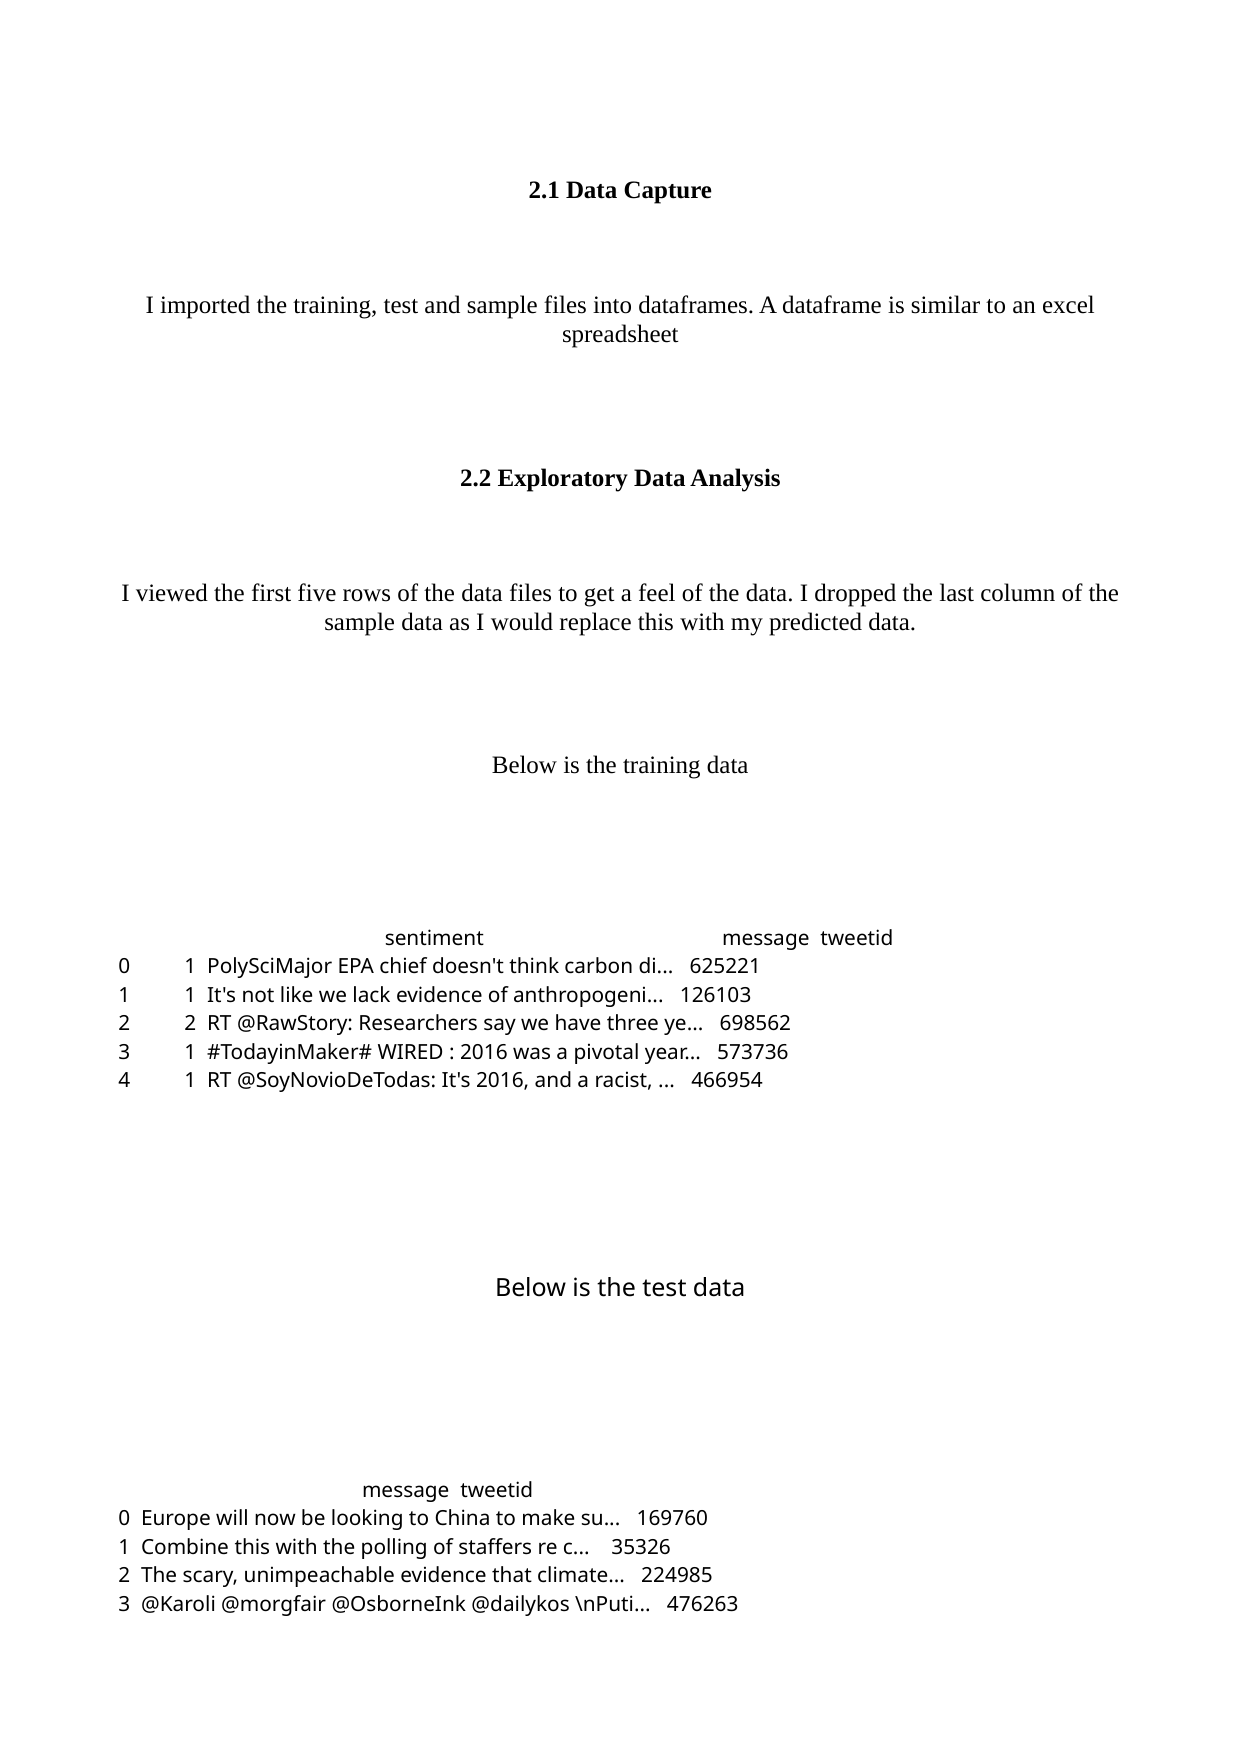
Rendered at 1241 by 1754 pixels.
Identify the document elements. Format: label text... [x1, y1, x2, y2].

text message tweetid [118, 1475, 1122, 1503]
text 3 1 #TodayinMaker# WIRED : 2016 was a pivotal year... 573736 [118, 1037, 1122, 1065]
text 2 2 RT @RawStory: Researchers say we have three ye... 698562 [118, 1008, 1122, 1037]
text 1 1 It's not like we lack evidence of anthropogeni... 126103 [118, 980, 1122, 1008]
text 1 Combine this with the polling of staffers re c... 35326 [118, 1532, 1122, 1560]
text I imported the training, test and sample files into dataframes. A dataframe is similar to an excel spreadsheet [118, 291, 1122, 348]
text Below is the test data [118, 1270, 1122, 1304]
text 0 1 PolySciMajor EPA chief doesn't think carbon di... 625221 [118, 952, 1122, 980]
text I viewed the first five rows of the data files to get a feel of the data. I dropped the last column of the sample data as I would replace this with my predicted data. [118, 578, 1122, 636]
text 2.2 Exploratory Data Analysis [118, 463, 1122, 492]
text 2.1 Data Capture [118, 176, 1122, 204]
text 2 The scary, unimpeachable evidence that climate... 224985 [118, 1560, 1122, 1589]
text 4 1 RT @SoyNovioDeTodas: It's 2016, and a racist, ... 466954 [118, 1065, 1122, 1094]
text Below is the training data [118, 751, 1122, 779]
text sentiment message tweetid [118, 923, 1122, 952]
text 3 @Karoli @morgfair @OsborneInk @dailykos \nPuti... 476263 [118, 1589, 1122, 1617]
text 0 Europe will now be looking to China to make su... 169760 [118, 1503, 1122, 1532]
